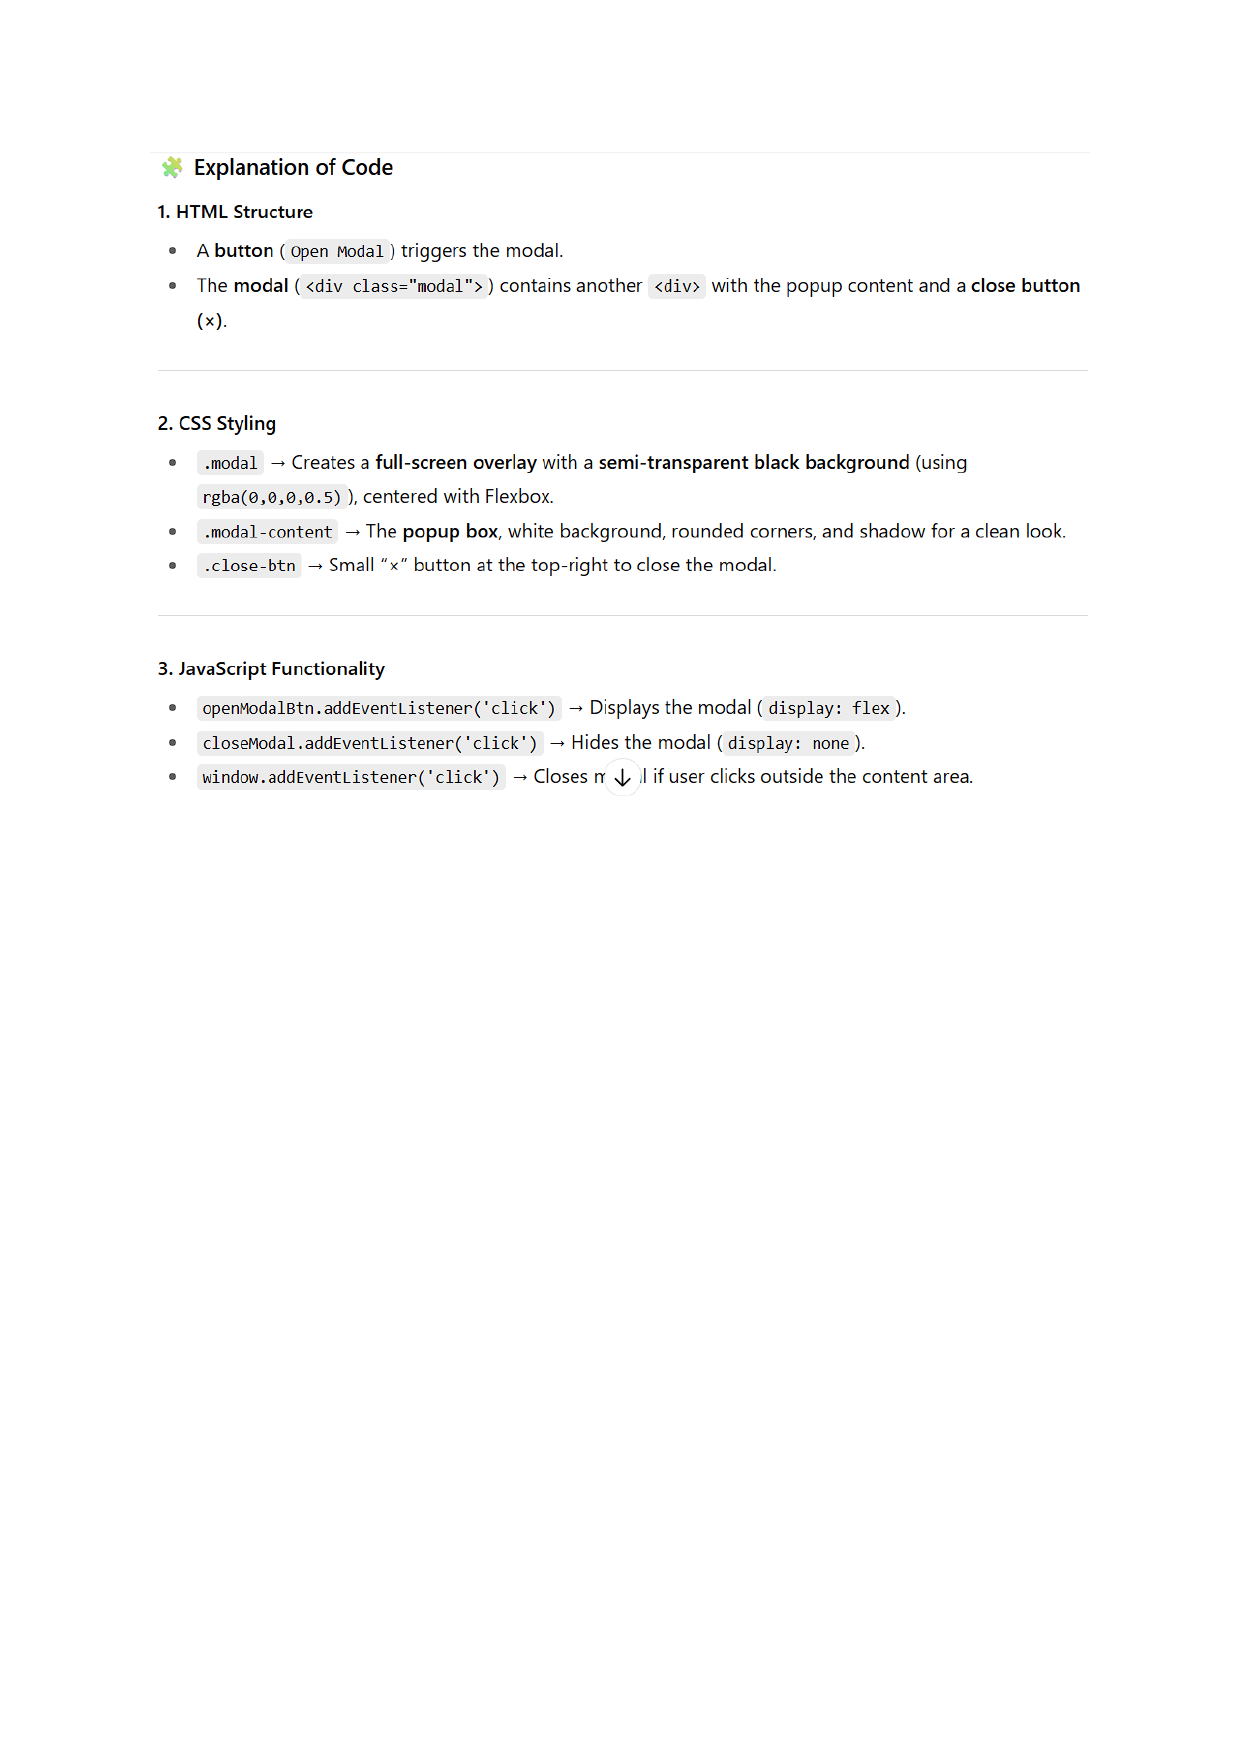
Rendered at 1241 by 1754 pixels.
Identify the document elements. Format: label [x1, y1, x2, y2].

picture [150, 150, 1091, 796]
